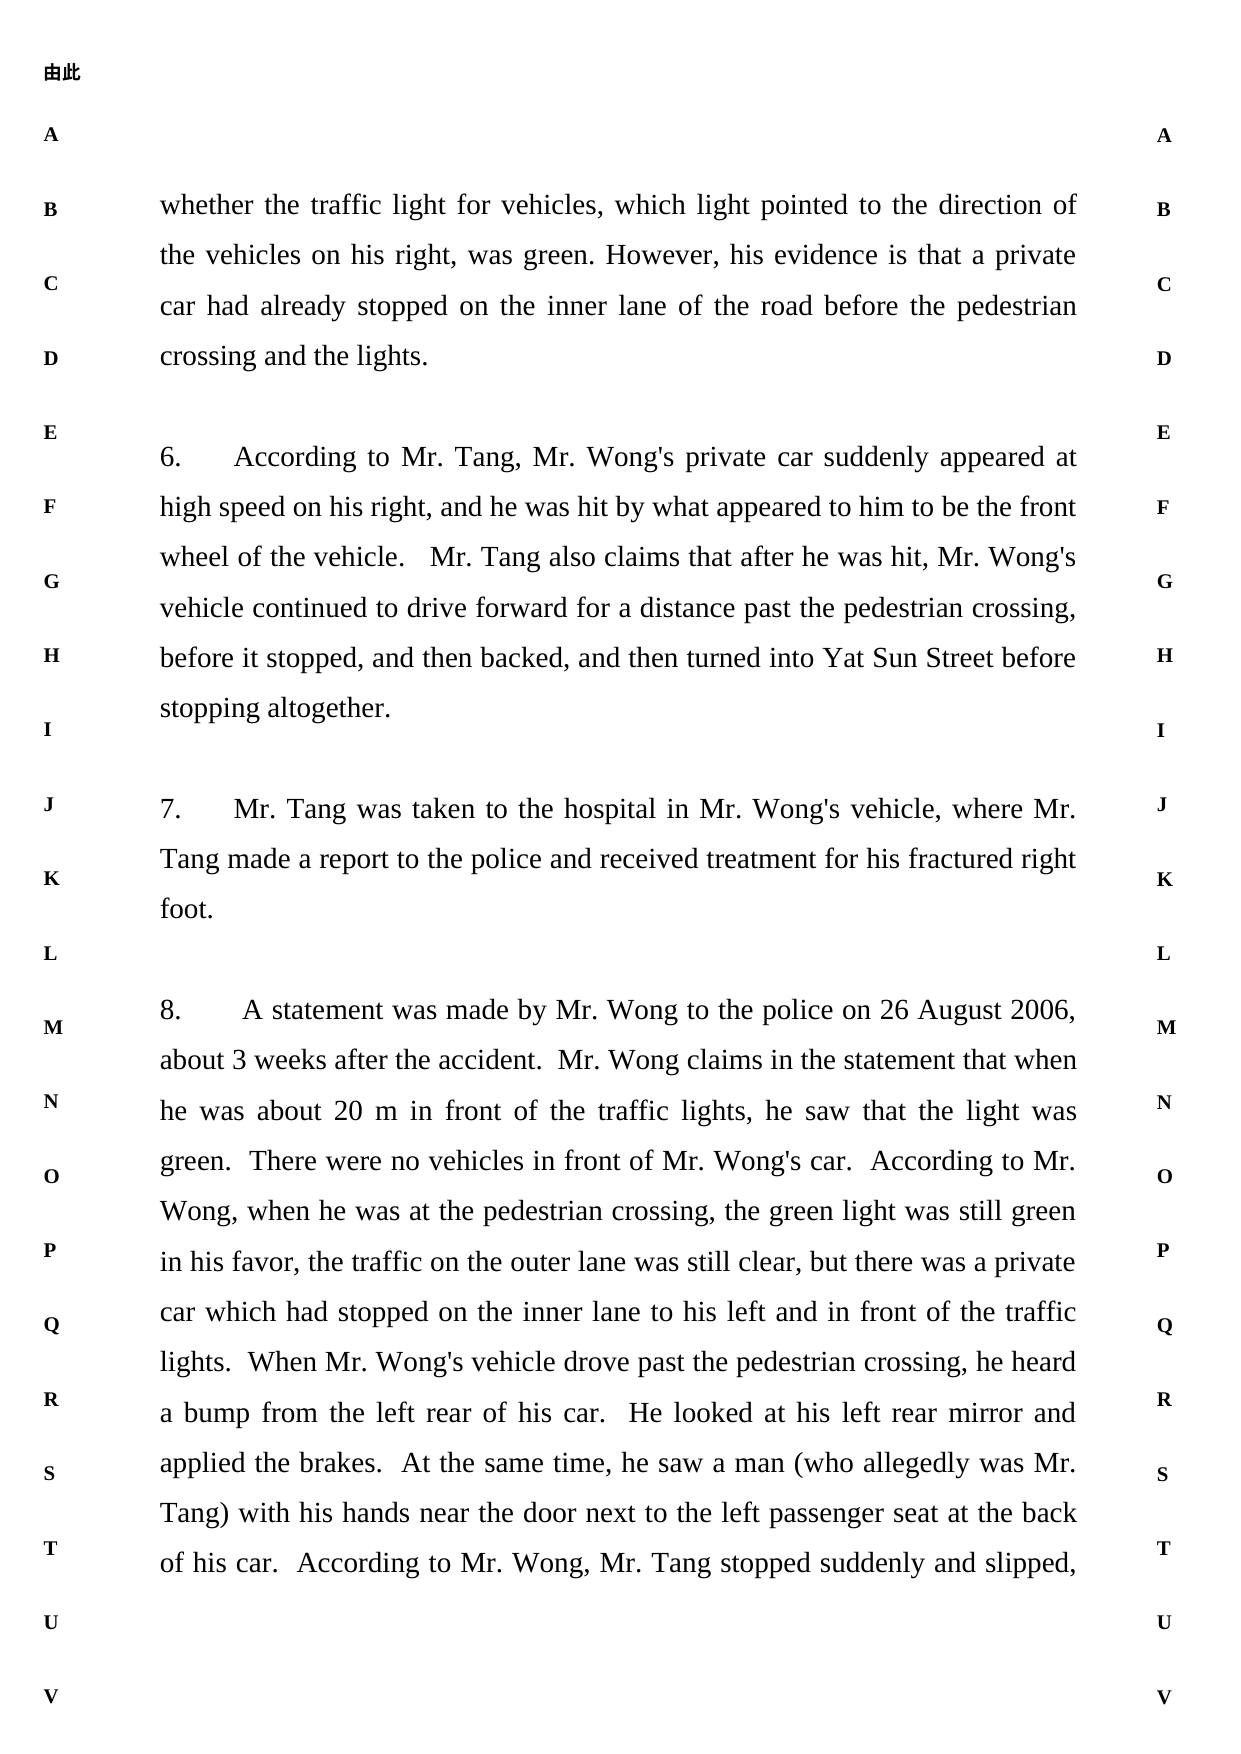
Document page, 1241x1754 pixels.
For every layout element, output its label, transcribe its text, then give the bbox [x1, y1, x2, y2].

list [159, 187, 1078, 372]
list According to Mr. Tang, Mr. Wong's private car suddenly appeared at high speed on his right, and he was hit by what appeared to him to be the front wheel of the vehicle. Mr. Tang also claims that after he was hit, Mr. Wong's vehicle continued to drive forward for a distance past the pedestrian crossing, before it stopped, and then backed, and then turned into Yat Sun Street before stopping altogether. [159, 439, 1078, 724]
list Mr. Tang was taken to the hospital in Mr. Wong's vehicle, where Mr. Tang made a report to the police and received treatment for his fractured right foot. [159, 791, 1078, 925]
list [159, 992, 1078, 1579]
